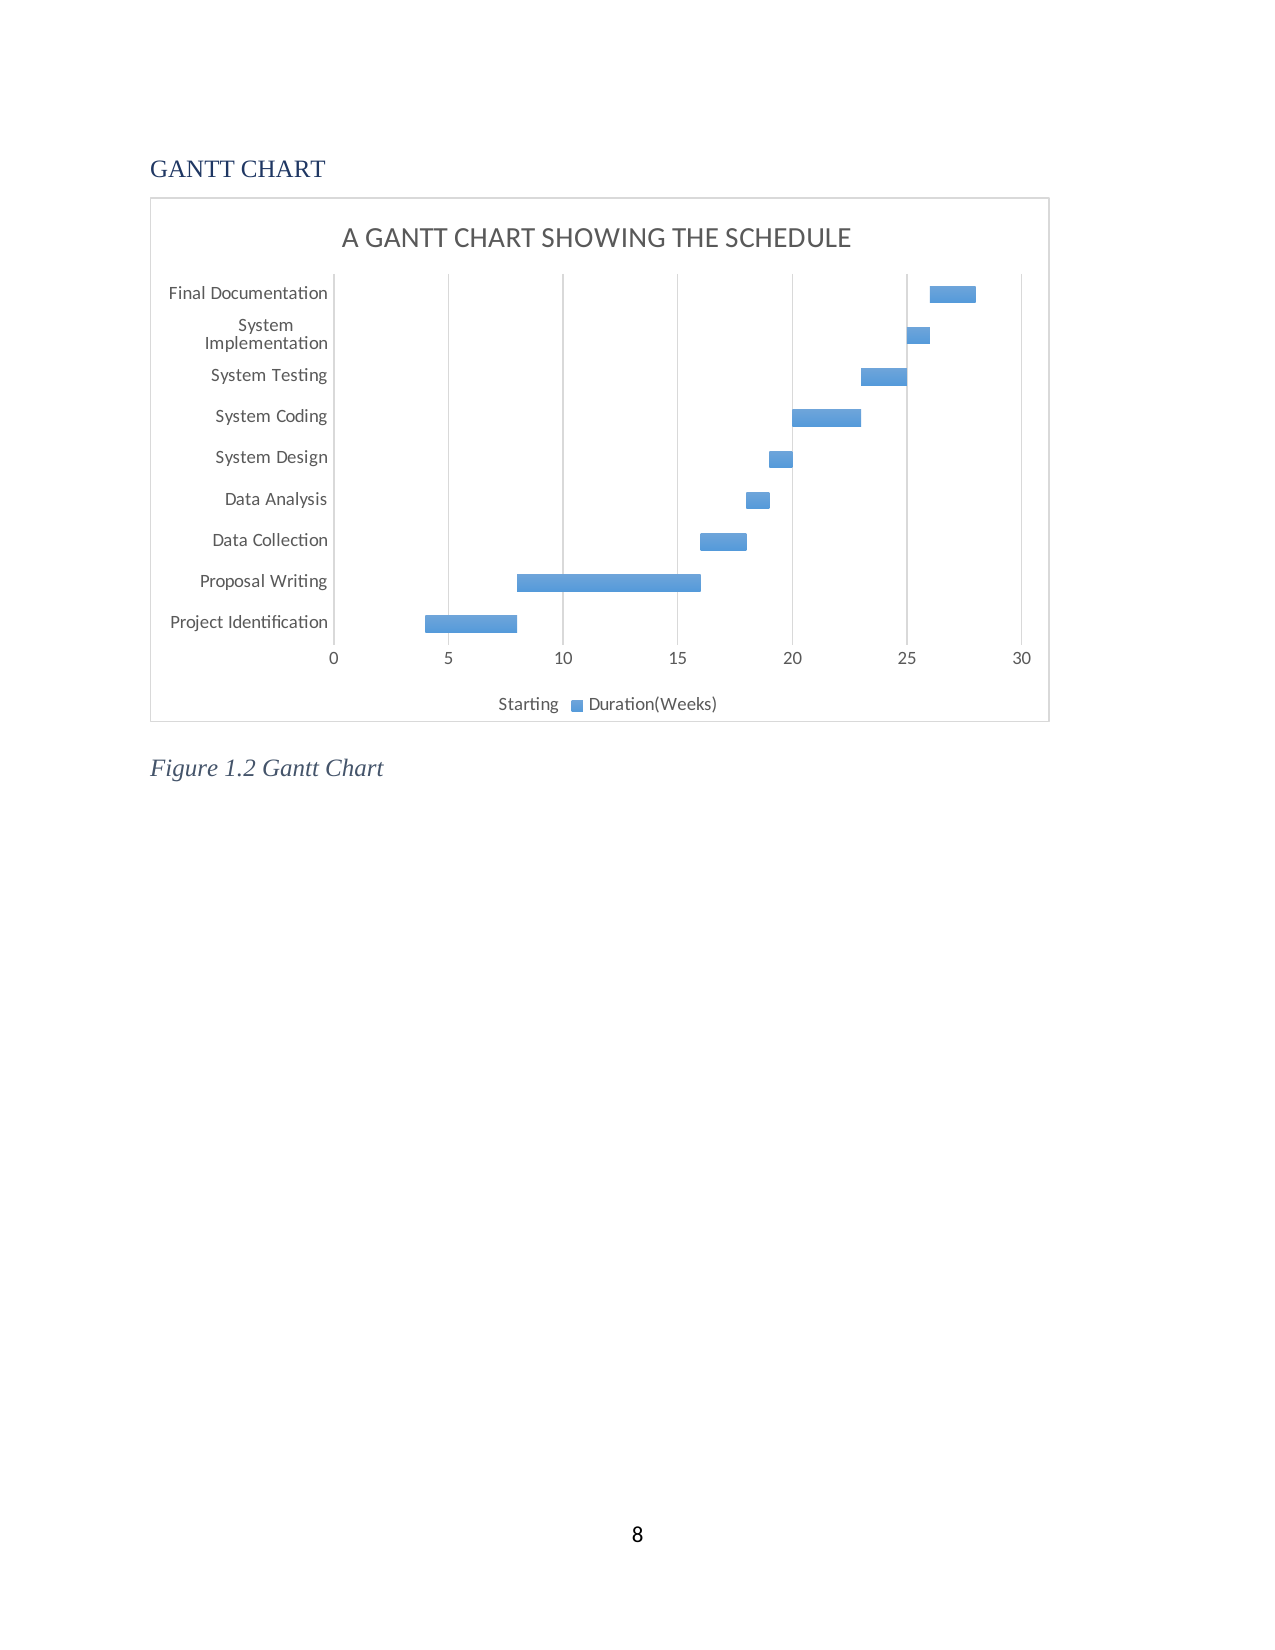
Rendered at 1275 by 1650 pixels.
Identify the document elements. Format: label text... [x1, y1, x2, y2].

subtitle GANTT CHART [150, 154, 1125, 183]
text Figure 1.2 Gantt Chart [150, 753, 1125, 782]
